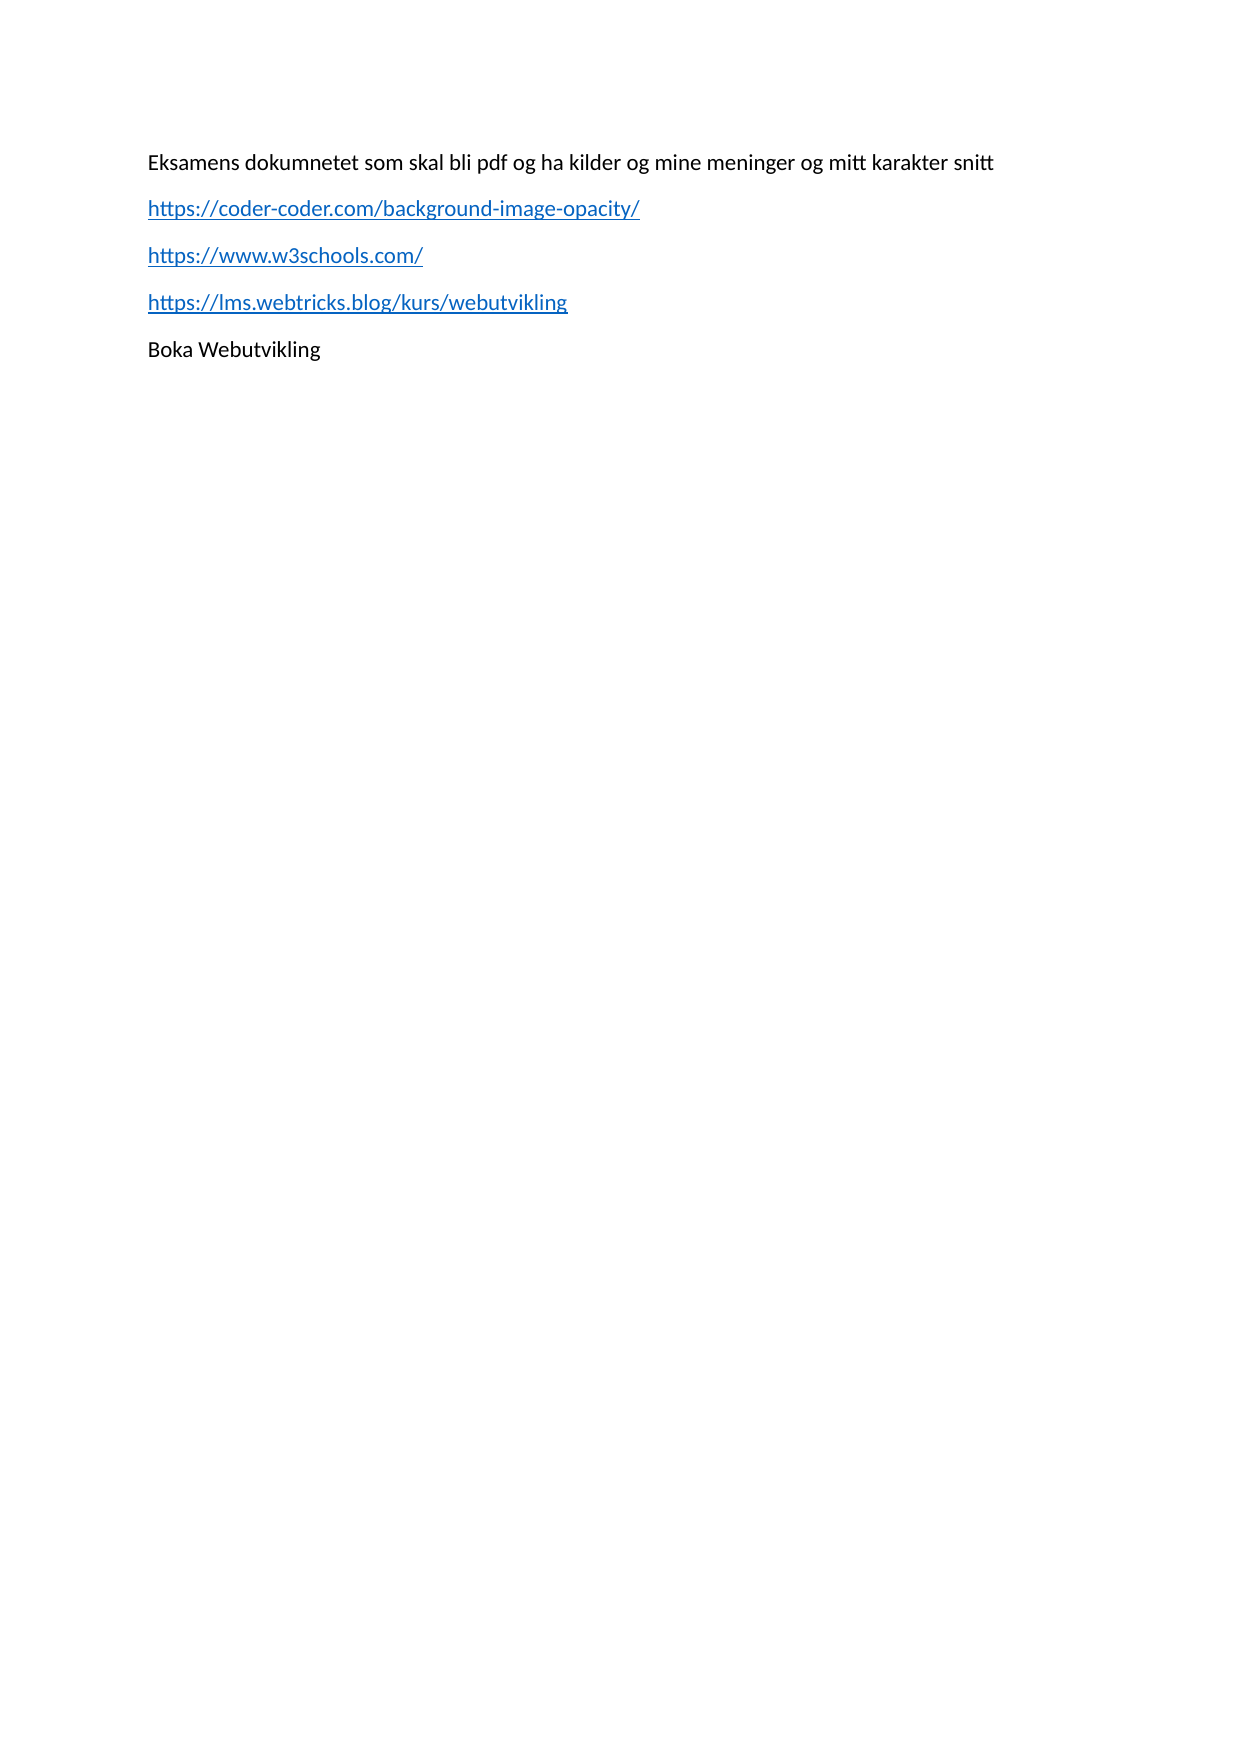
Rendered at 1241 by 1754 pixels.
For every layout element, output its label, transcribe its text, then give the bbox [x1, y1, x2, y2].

text Boka Webutvikling [148, 335, 1093, 363]
text Eksamens dokumnetet som skal bli pdf og ha kilder og mine meninger og mitt karakter snitt [148, 148, 1093, 176]
text https://www.w3schools.com/ [148, 241, 1093, 269]
text https://coder-coder.com/background-image-opacity/ [148, 194, 1093, 222]
text https://lms.webtricks.blog/kurs/webutvikling [148, 288, 1093, 316]
